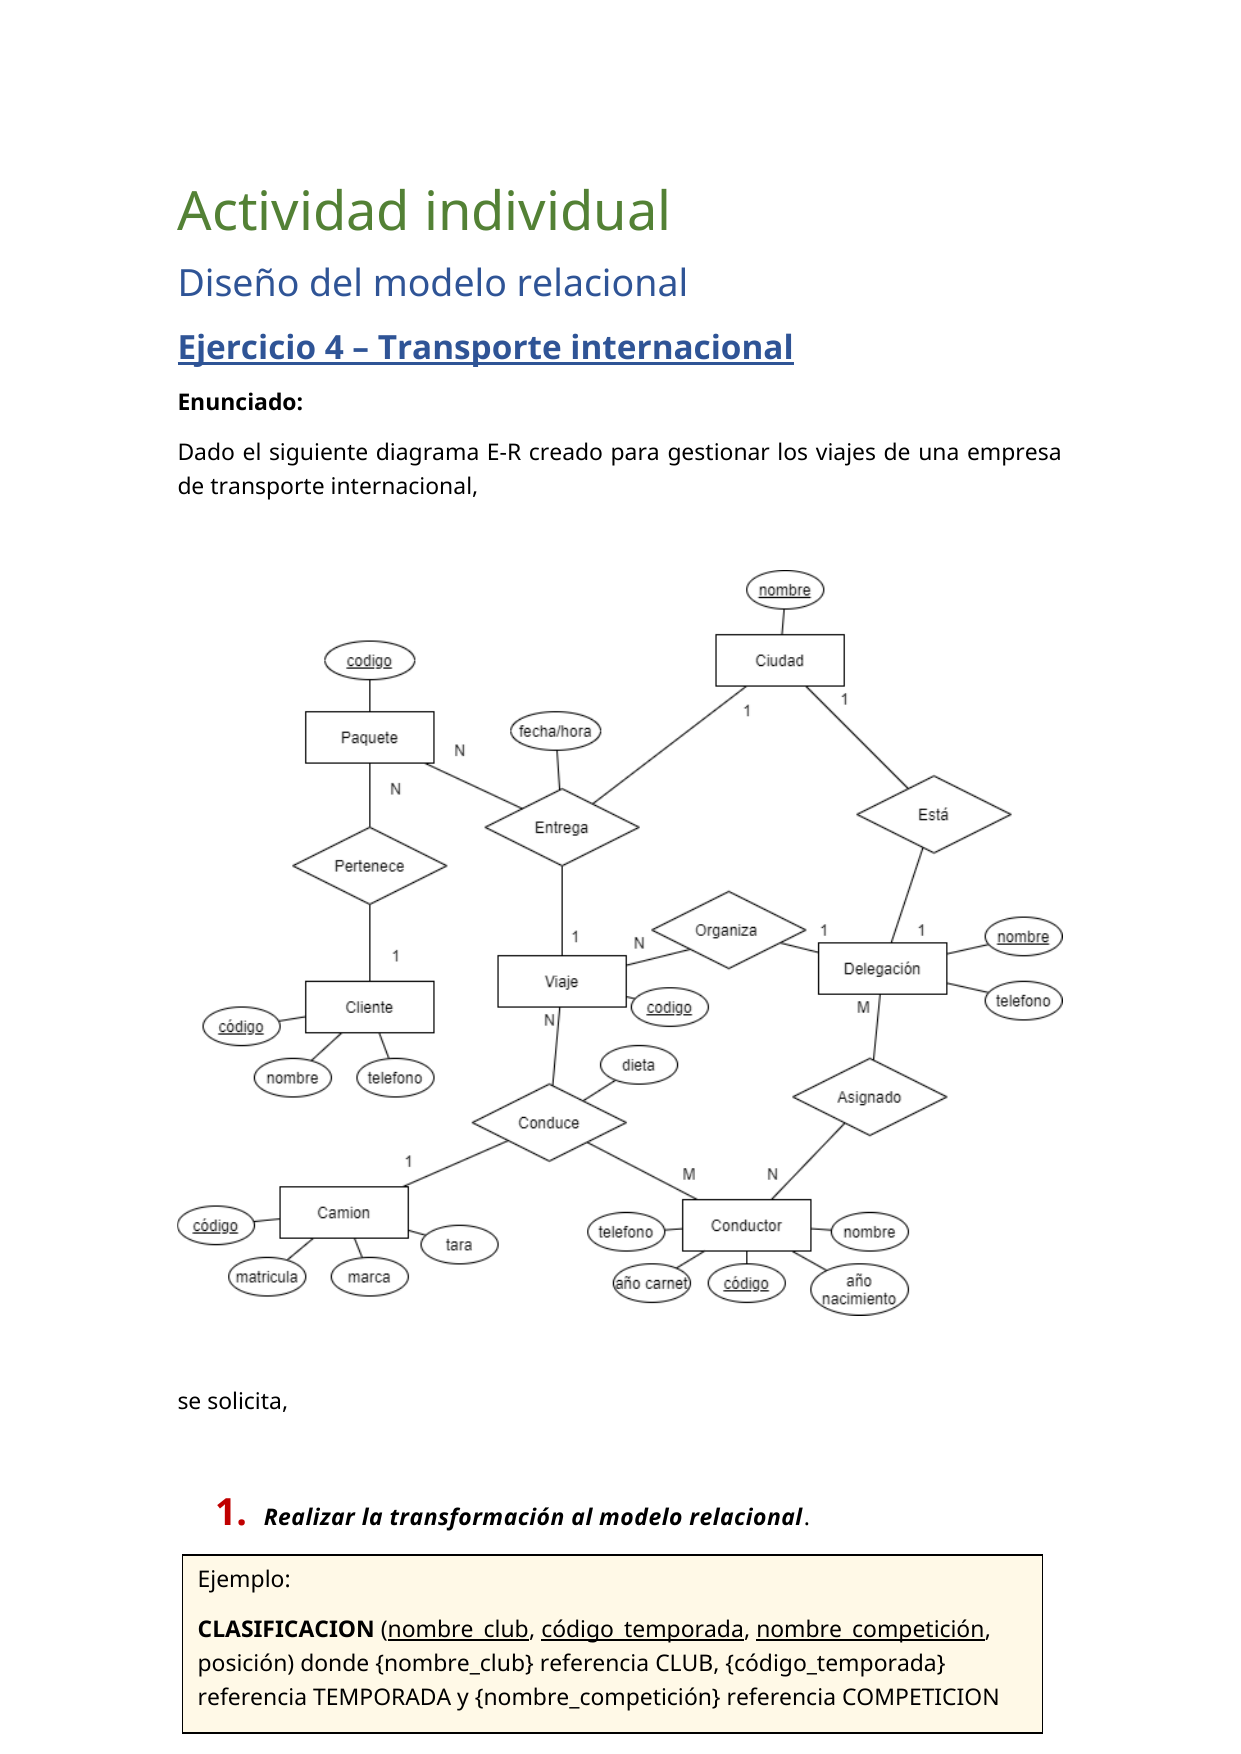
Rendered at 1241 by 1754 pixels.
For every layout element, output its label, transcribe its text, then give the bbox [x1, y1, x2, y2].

text se solicita, [177, 1385, 1063, 1416]
picture [177, 570, 1063, 1316]
text Dado el siguiente diagrama E-R creado para gestionar los viajes de una empresa de transporte internacional, [177, 436, 1063, 501]
list Realizar la transformación al modelo relacional. [215, 1486, 1063, 1537]
subtitle Ejercicio 4 – Transporte internacional [177, 324, 1063, 369]
subtitle Actividad individual [177, 173, 1063, 246]
subtitle Diseño del modelo relacional [177, 256, 1063, 307]
text Enunciado: [177, 385, 1063, 417]
